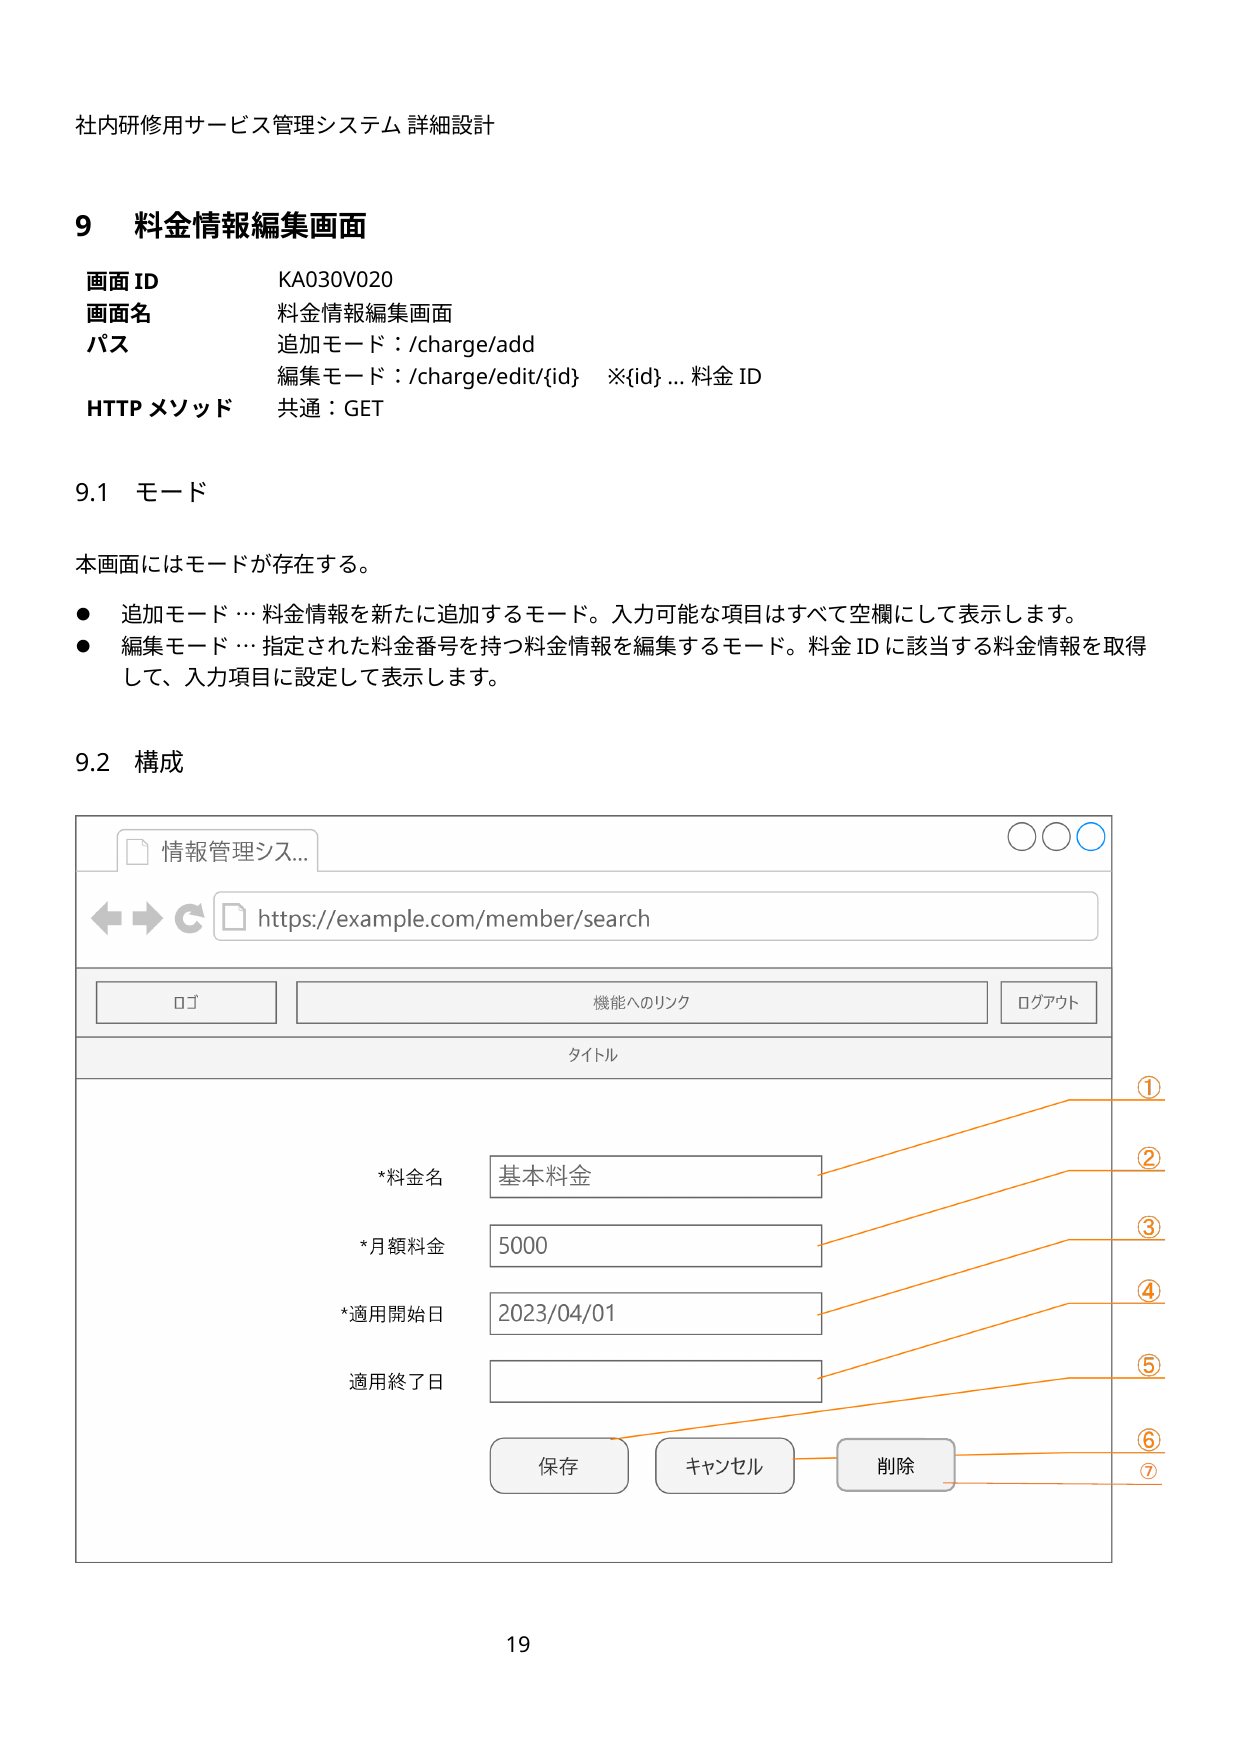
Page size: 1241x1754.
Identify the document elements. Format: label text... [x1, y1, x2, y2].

table_header 画面ID [75, 264, 266, 296]
subtitle 料金情報編集画面 [75, 203, 1165, 245]
table_cell 画面名 [75, 296, 266, 327]
picture [75, 815, 1166, 1563]
subtitle モード [75, 473, 1165, 509]
subtitle 構成 [75, 742, 1165, 778]
table_cell 追加モード：/charge/add 編集モード：/charge/edit/{id} ※{id} ... 料金ID [266, 328, 1152, 391]
list 編集モード … 指定された料金番号を持つ料金情報を編集するモード。料金IDに該当する料金情報を取得して、入力項目に設定して表示します。 [75, 629, 1165, 692]
table_cell HTTPメソッド [75, 391, 266, 423]
text 本画面にはモードが存在する。 [75, 547, 1165, 578]
table_cell パス [75, 328, 266, 391]
table_cell 共通：GET [266, 391, 1152, 423]
list 追加モード … 料金情報を新たに追加するモード。入力可能な項目はすべて空欄にして表示します。 [75, 597, 1165, 629]
table_header KA030V020 [266, 264, 1152, 296]
table_cell 料金情報編集画面 [266, 296, 1152, 327]
